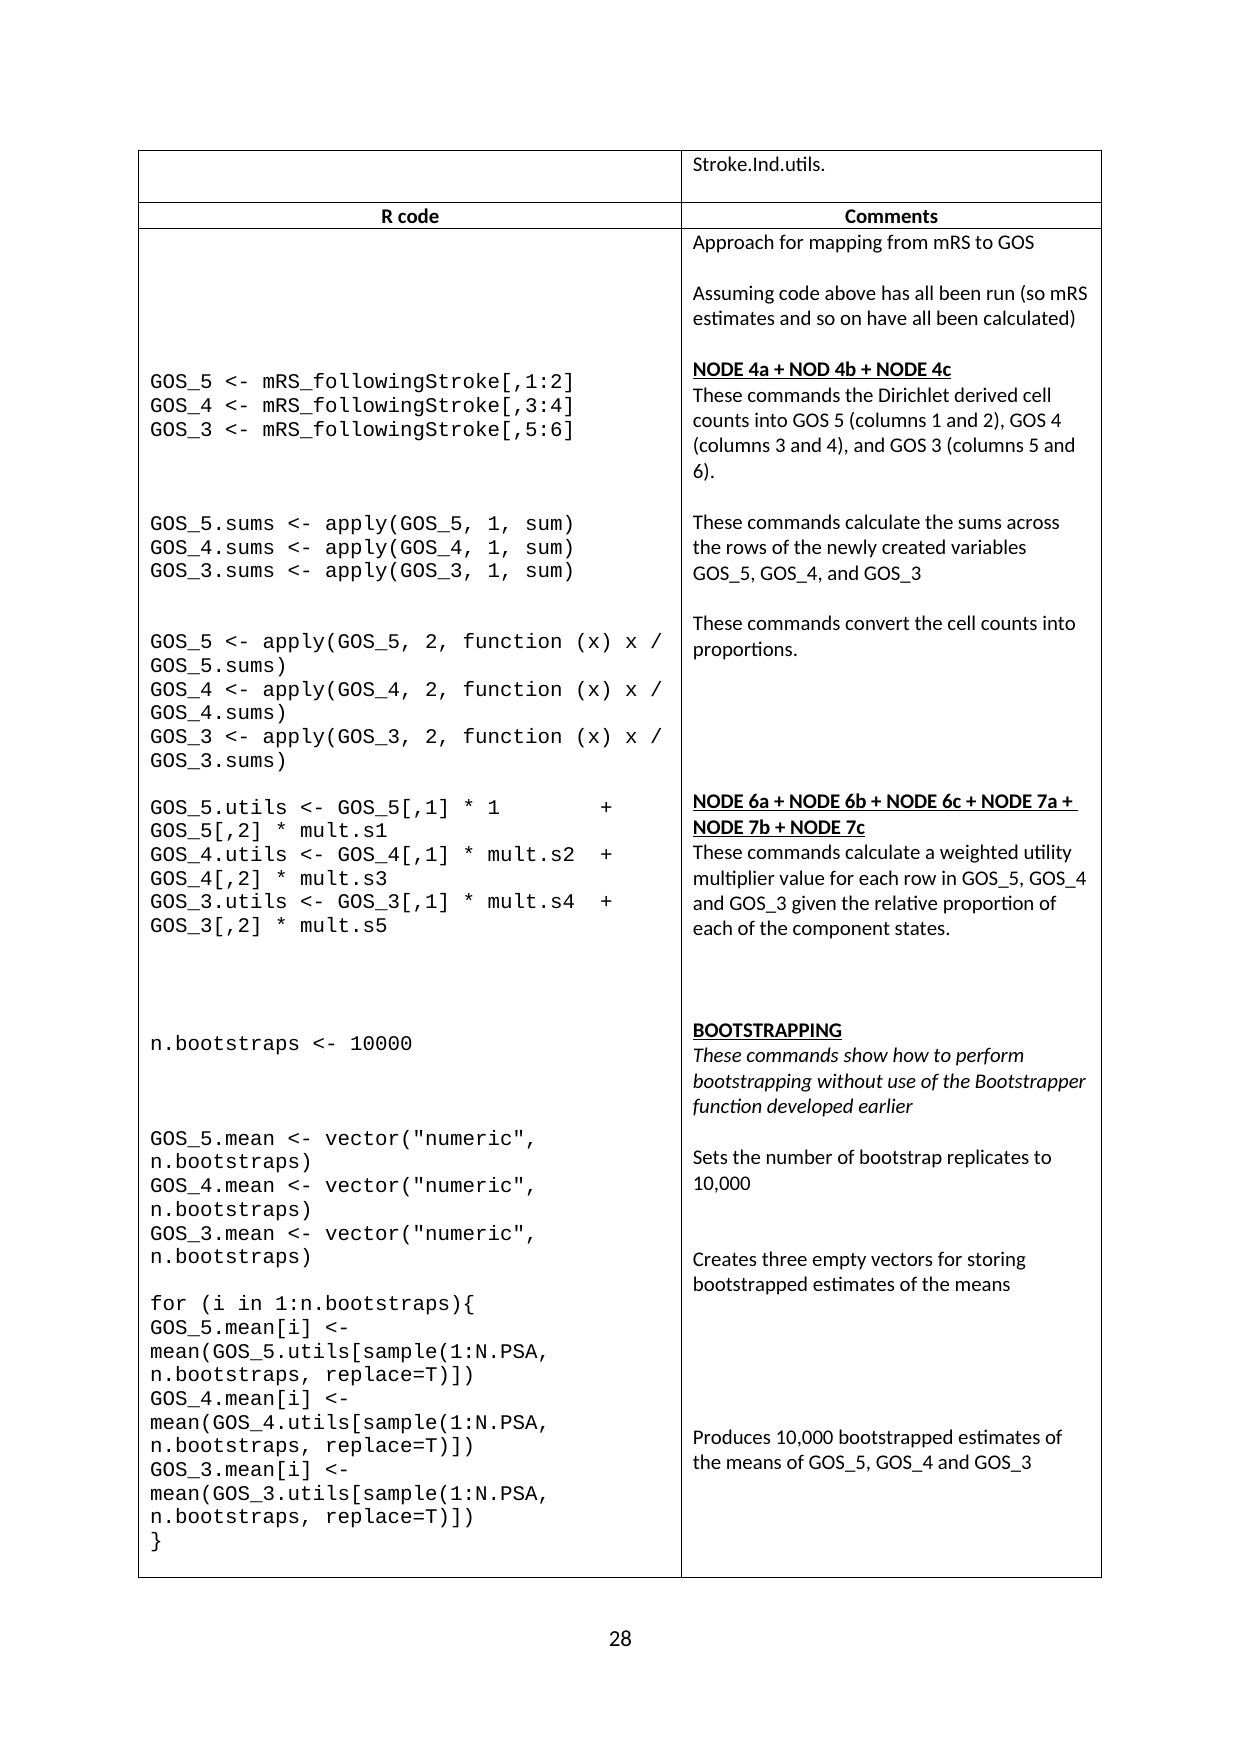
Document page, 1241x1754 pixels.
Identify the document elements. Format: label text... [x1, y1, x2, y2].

table_cell Approach for mapping from mRS to GOS Assuming code above has all been run (so mRS estimates and so on have all been calculated) NODE 4a + NOD 4b + NODE 4c These commands the Dirichlet derived cell counts into GOS 5 (columns 1 and 2), GOS 4 (columns 3 and 4), and GOS 3 (columns 5 and 6). These commands calculate the sums across the rows of the newly created variables GOS_5, GOS_4, and GOS_3 These commands convert the cell counts into proportions. NODE 6a + NODE 6b + NODE 6c + NODE 7a + NODE 7b + NODE 7c These commands calculate a weighted utility multiplier value for each row in GOS_5, GOS_4 and GOS_3 given the relative proportion of each of the component states. BOOTSTRAPPING These commands show how to perform bootstrapping without use of the Bootstrapper function developed earlier Sets the number of bootstrap replicates to 10,000 Creates three empty vectors for storing bootstrapped estimates of the means Produces 10,000 bootstrapped estimates of the means of GOS_5, GOS_4 and GOS_3 [682, 229, 1101, 1577]
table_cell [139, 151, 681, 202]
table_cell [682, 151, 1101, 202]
table_cell GOS_5 <- mRS_followingStroke[,1:2] GOS_4 <- mRS_followingStroke[,3:4] GOS_3 <- mRS_followingStroke[,5:6] GOS_5.sums <- apply(GOS_5, 1, sum) GOS_4.sums <- apply(GOS_4, 1, sum) GOS_3.sums <- apply(GOS_3, 1, sum) GOS_5 <- apply(GOS_5, 2, function (x) x / GOS_5.sums) GOS_4 <- apply(GOS_4, 2, function (x) x / GOS_4.sums) GOS_3 <- apply(GOS_3, 2, function (x) x / GOS_3.sums) GOS_5.utils <- GOS_5[,1] * 1 + GOS_5[,2] * mult.s1 GOS_4.utils <- GOS_4[,1] * mult.s2 + GOS_4[,2] * mult.s3 GOS_3.utils <- GOS_3[,1] * mult.s4 + GOS_3[,2] * mult.s5 n.bootstraps <- 10000 GOS_5.mean <- vector("numeric", n.bootstraps) GOS_4.mean <- vector("numeric", n.bootstraps) GOS_3.mean <- vector("numeric", n.bootstraps) for (i in 1:n.bootstraps){ GOS_5.mean[i] <- mean(GOS_5.utils[sample(1:N.PSA, n.bootstraps, replace=T)]) GOS_4.mean[i] <- mean(GOS_4.utils[sample(1:N.PSA, n.bootstraps, replace=T)]) GOS_3.mean[i] <- mean(GOS_3.utils[sample(1:N.PSA, n.bootstraps, replace=T)]) } [139, 229, 681, 1577]
table_cell Comments [682, 203, 1101, 228]
table_cell R code [139, 203, 681, 228]
